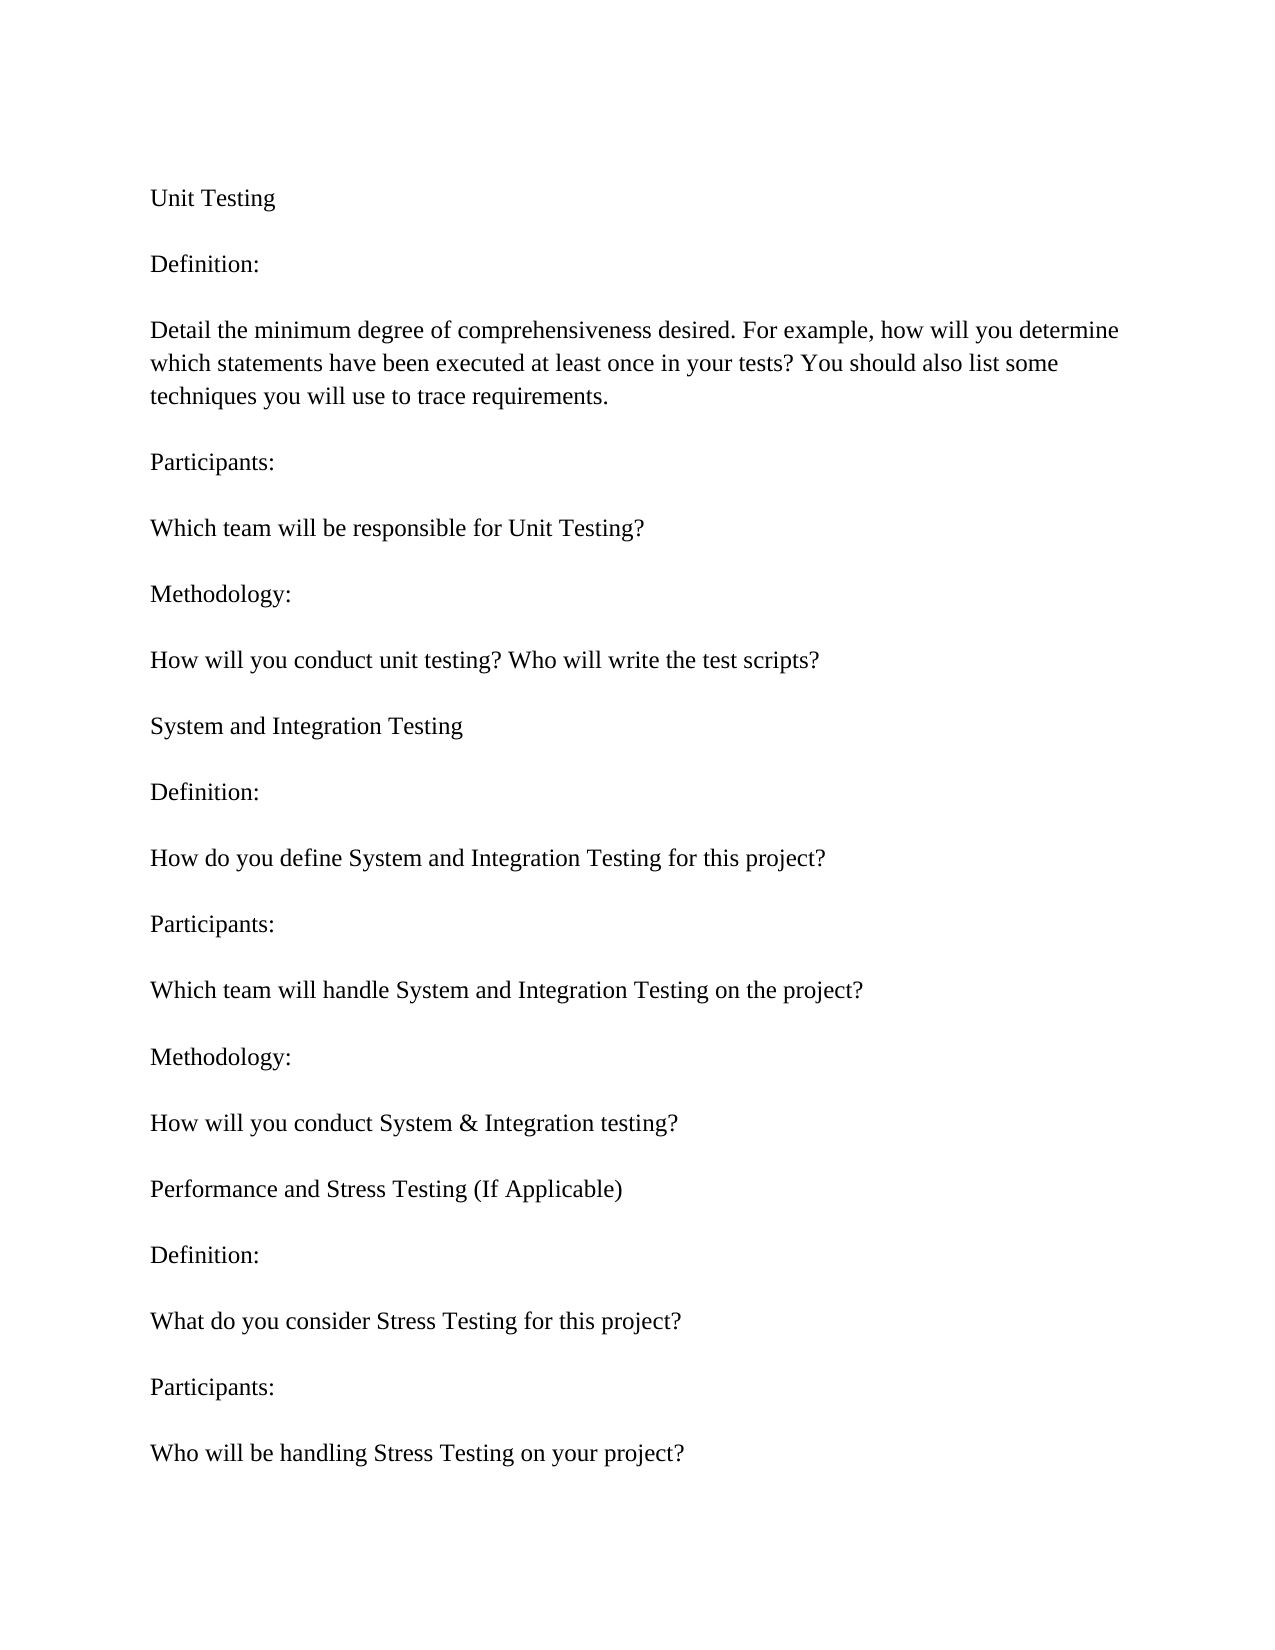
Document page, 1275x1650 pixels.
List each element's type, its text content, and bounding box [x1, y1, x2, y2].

text Which team will be responsible for Unit Testing? [150, 513, 1125, 542]
text Which team will handle System and Integration Testing on the project? [150, 976, 1125, 1004]
text Participants: [150, 447, 1125, 476]
text Definition: [150, 249, 1125, 278]
text How do you define System and Integration Testing for this project? [150, 843, 1125, 872]
text Detail the minimum degree of comprehensiveness desired. For example, how will you determine which statements have been executed at least once in your tests? You should also list some techniques you will use to trace requirements. [150, 315, 1125, 410]
text Definition: [150, 777, 1125, 806]
text What do you consider Stress Testing for this project? [150, 1306, 1125, 1334]
text How will you conduct System & Integration testing? [150, 1108, 1125, 1136]
text Unit Testing [150, 183, 1125, 212]
text How will you conduct unit testing? Who will write the test scripts? [150, 645, 1125, 674]
text System and Integration Testing [150, 711, 1125, 740]
text Methodology: [150, 579, 1125, 608]
text Participants: [150, 1372, 1125, 1401]
text Performance and Stress Testing (If Applicable) [150, 1174, 1125, 1202]
text Who will be handling Stress Testing on your project? [150, 1438, 1125, 1467]
text Definition: [150, 1240, 1125, 1268]
text Methodology: [150, 1042, 1125, 1070]
text Participants: [150, 909, 1125, 938]
